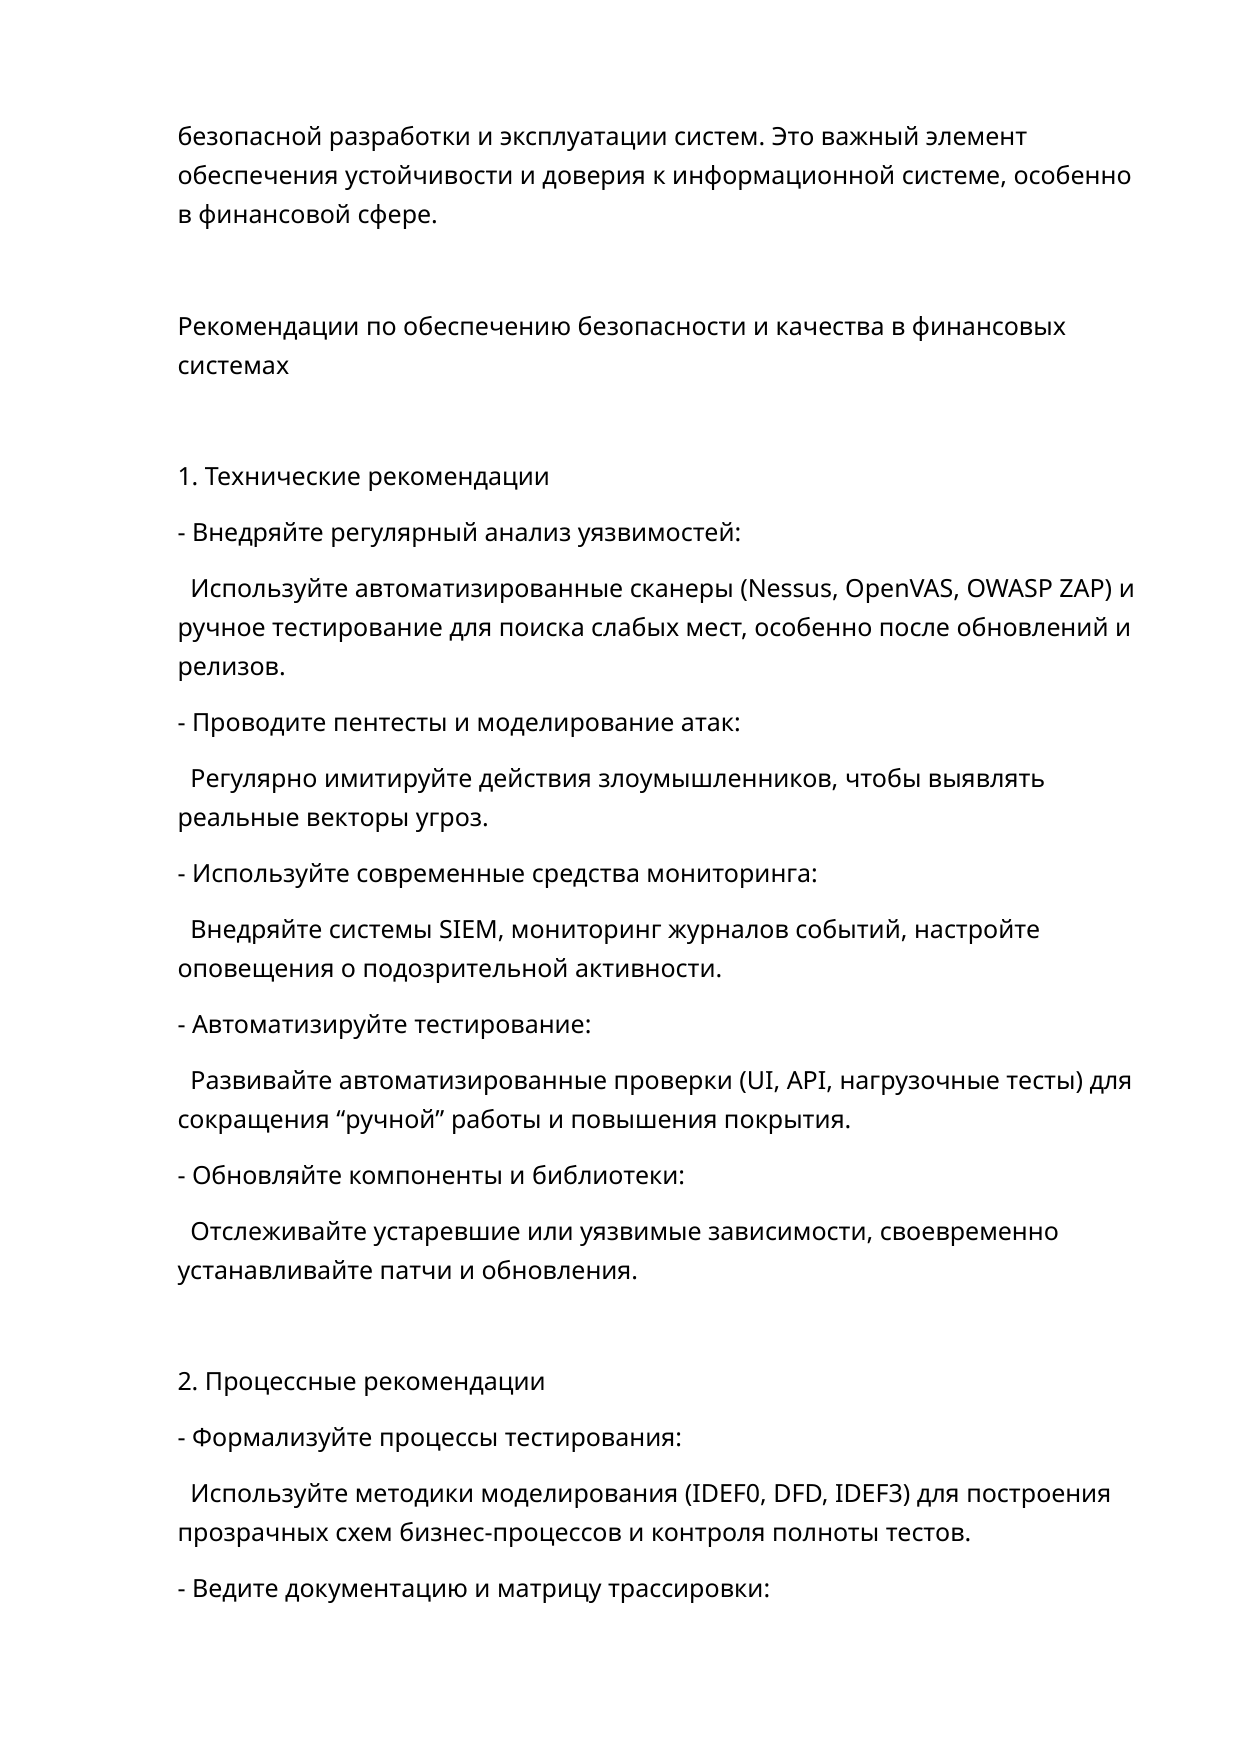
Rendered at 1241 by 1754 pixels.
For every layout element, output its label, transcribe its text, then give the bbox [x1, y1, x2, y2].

text Регулярно имитируйте действия злоумышленников, чтобы выявлять реальные векторы угроз. [177, 761, 1152, 834]
text - Автоматизируйте тестирование: [177, 1006, 1152, 1041]
text Используйте методики моделирования (IDEF0, DFD, IDEF3) для построения прозрачных схем бизнес-процессов и контроля полноты тестов. [177, 1476, 1152, 1549]
text - Обновляйте компоненты и библиотеки: [177, 1157, 1152, 1191]
text - Ведите документацию и матрицу трассировки: [177, 1571, 1152, 1605]
text 1. Технические рекомендации [177, 459, 1152, 493]
text Внедряйте системы SIEM, мониторинг журналов событий, настройте оповещения о подозрительной активности. [177, 911, 1152, 985]
text - Формализуйте процессы тестирования: [177, 1420, 1152, 1454]
text 2. Процессные рекомендации [177, 1364, 1152, 1398]
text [177, 118, 1152, 231]
text - Проводите пентесты и моделирование атак: [177, 705, 1152, 739]
text Рекомендации по обеспечению безопасности и качества в финансовых системах [177, 308, 1152, 381]
text Развивайте автоматизированные проверки (UI, API, нагрузочные тесты) для сокращения “ручной” работы и повышения покрытия. [177, 1062, 1152, 1136]
text - Внедряйте регулярный анализ уязвимостей: [177, 515, 1152, 549]
text Используйте автоматизированные сканеры (Nessus, OpenVAS, OWASP ZAP) и ручное тестирование для поиска слабых мест, особенно после обновлений и релизов. [177, 571, 1152, 683]
text Отслеживайте устаревшие или уязвимые зависимости, своевременно устанавливайте патчи и обновления. [177, 1213, 1152, 1286]
text - Используйте современные средства мониторинга: [177, 856, 1152, 890]
